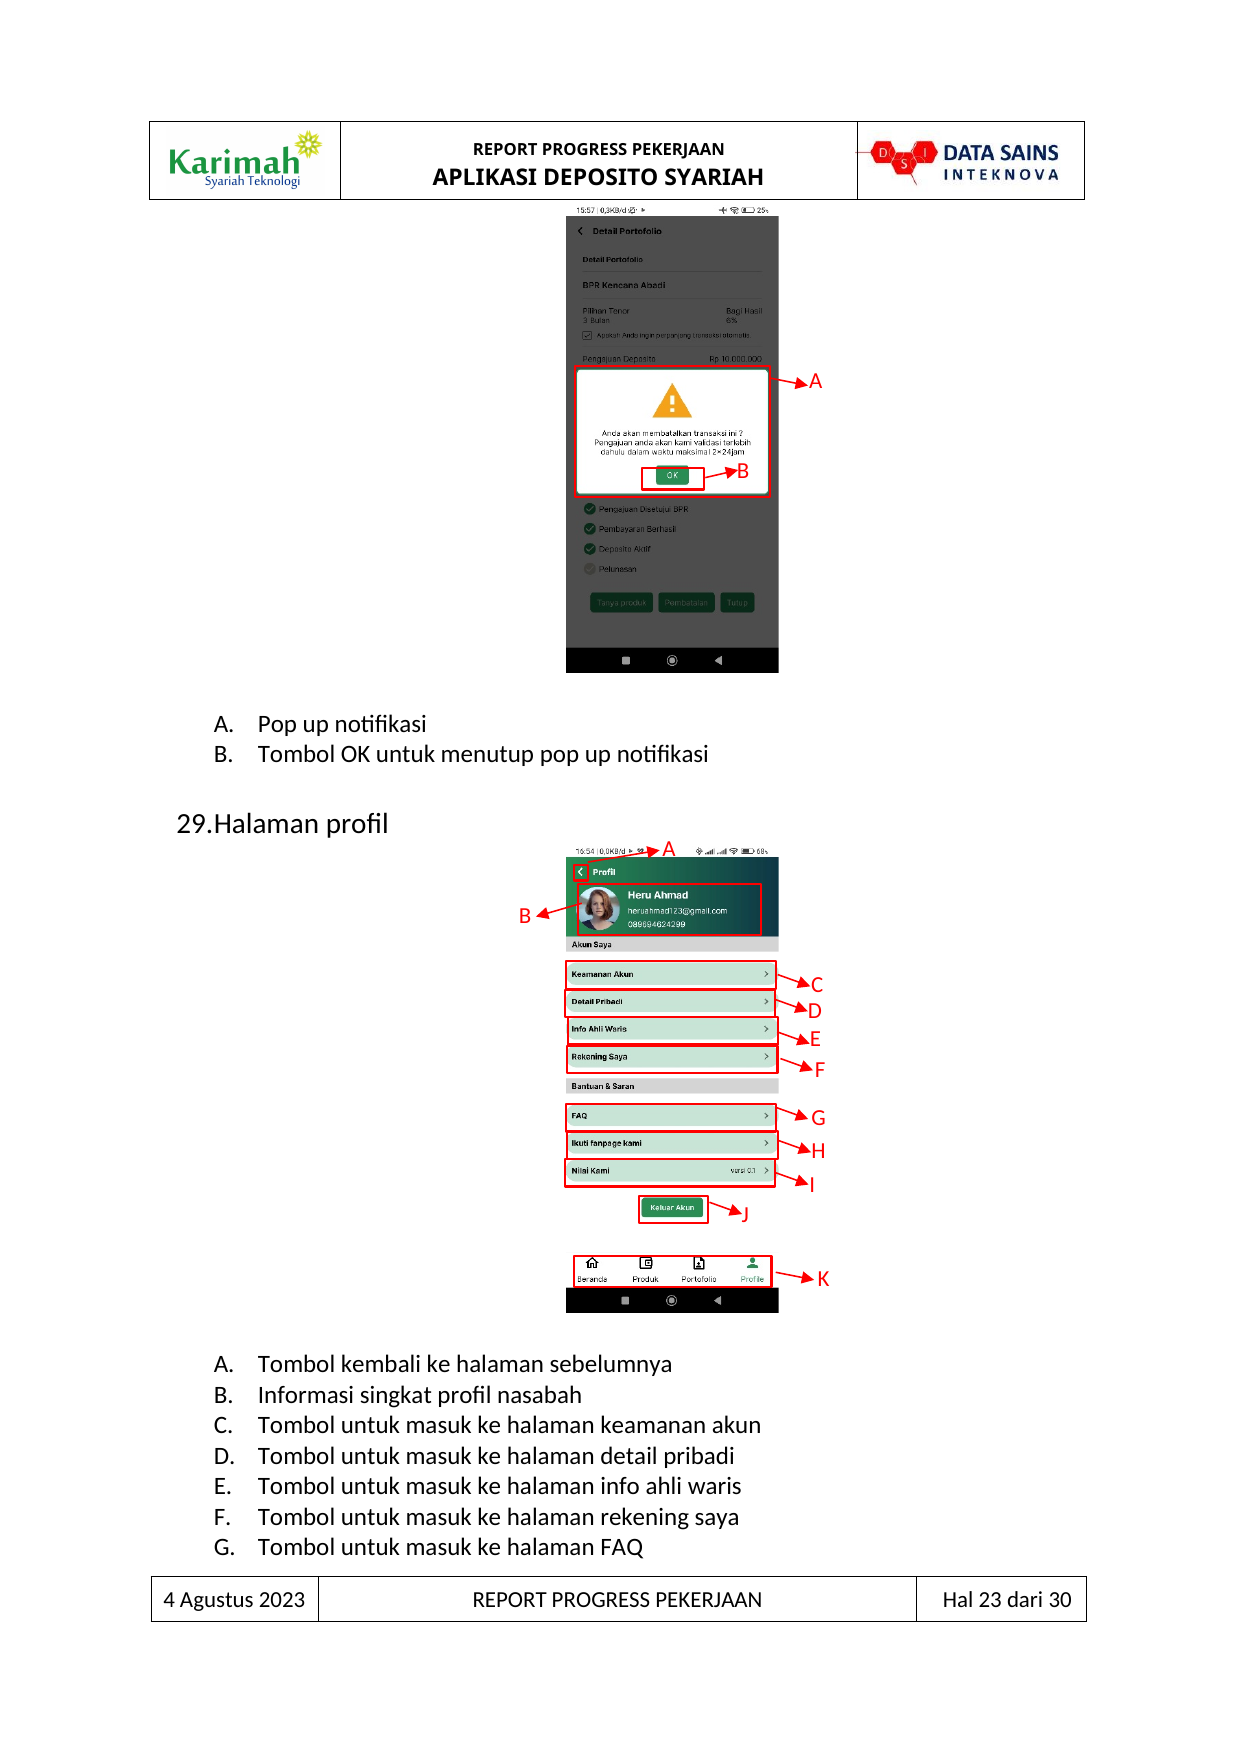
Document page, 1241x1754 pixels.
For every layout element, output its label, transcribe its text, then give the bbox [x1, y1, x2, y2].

list Informasi singkat profil nasabah [213, 1379, 1092, 1409]
list Tombol untuk masuk ke halaman info ahli waris [213, 1470, 1092, 1501]
list Pop up notifikasi [213, 708, 1092, 738]
picture [166, 126, 325, 196]
list Halaman profil [176, 805, 1092, 840]
picture [566, 200, 779, 673]
picture [567, 1105, 775, 1130]
picture [569, 1018, 777, 1043]
picture [566, 1175, 779, 1313]
list Tombol untuk masuk ke halaman detail pribadi [213, 1440, 1092, 1470]
picture [579, 885, 760, 934]
picture [566, 991, 774, 1016]
list Tombol untuk masuk ke halaman keamanan akun [213, 1409, 1092, 1440]
list Tombol untuk masuk ke halaman FAQ [213, 1531, 1092, 1562]
picture [566, 1074, 779, 1107]
picture [566, 1160, 774, 1185]
picture [568, 1047, 776, 1072]
picture [858, 130, 1061, 192]
picture [568, 1133, 777, 1158]
list Tombol OK untuk menutup pop up notifikasi [213, 738, 1092, 769]
list Tombol untuk masuk ke halaman rekening saya [213, 1501, 1092, 1531]
picture [566, 840, 779, 973]
picture [576, 367, 769, 496]
picture [567, 962, 775, 988]
list Tombol kembali ke halaman sebelumnya [213, 1348, 1092, 1379]
